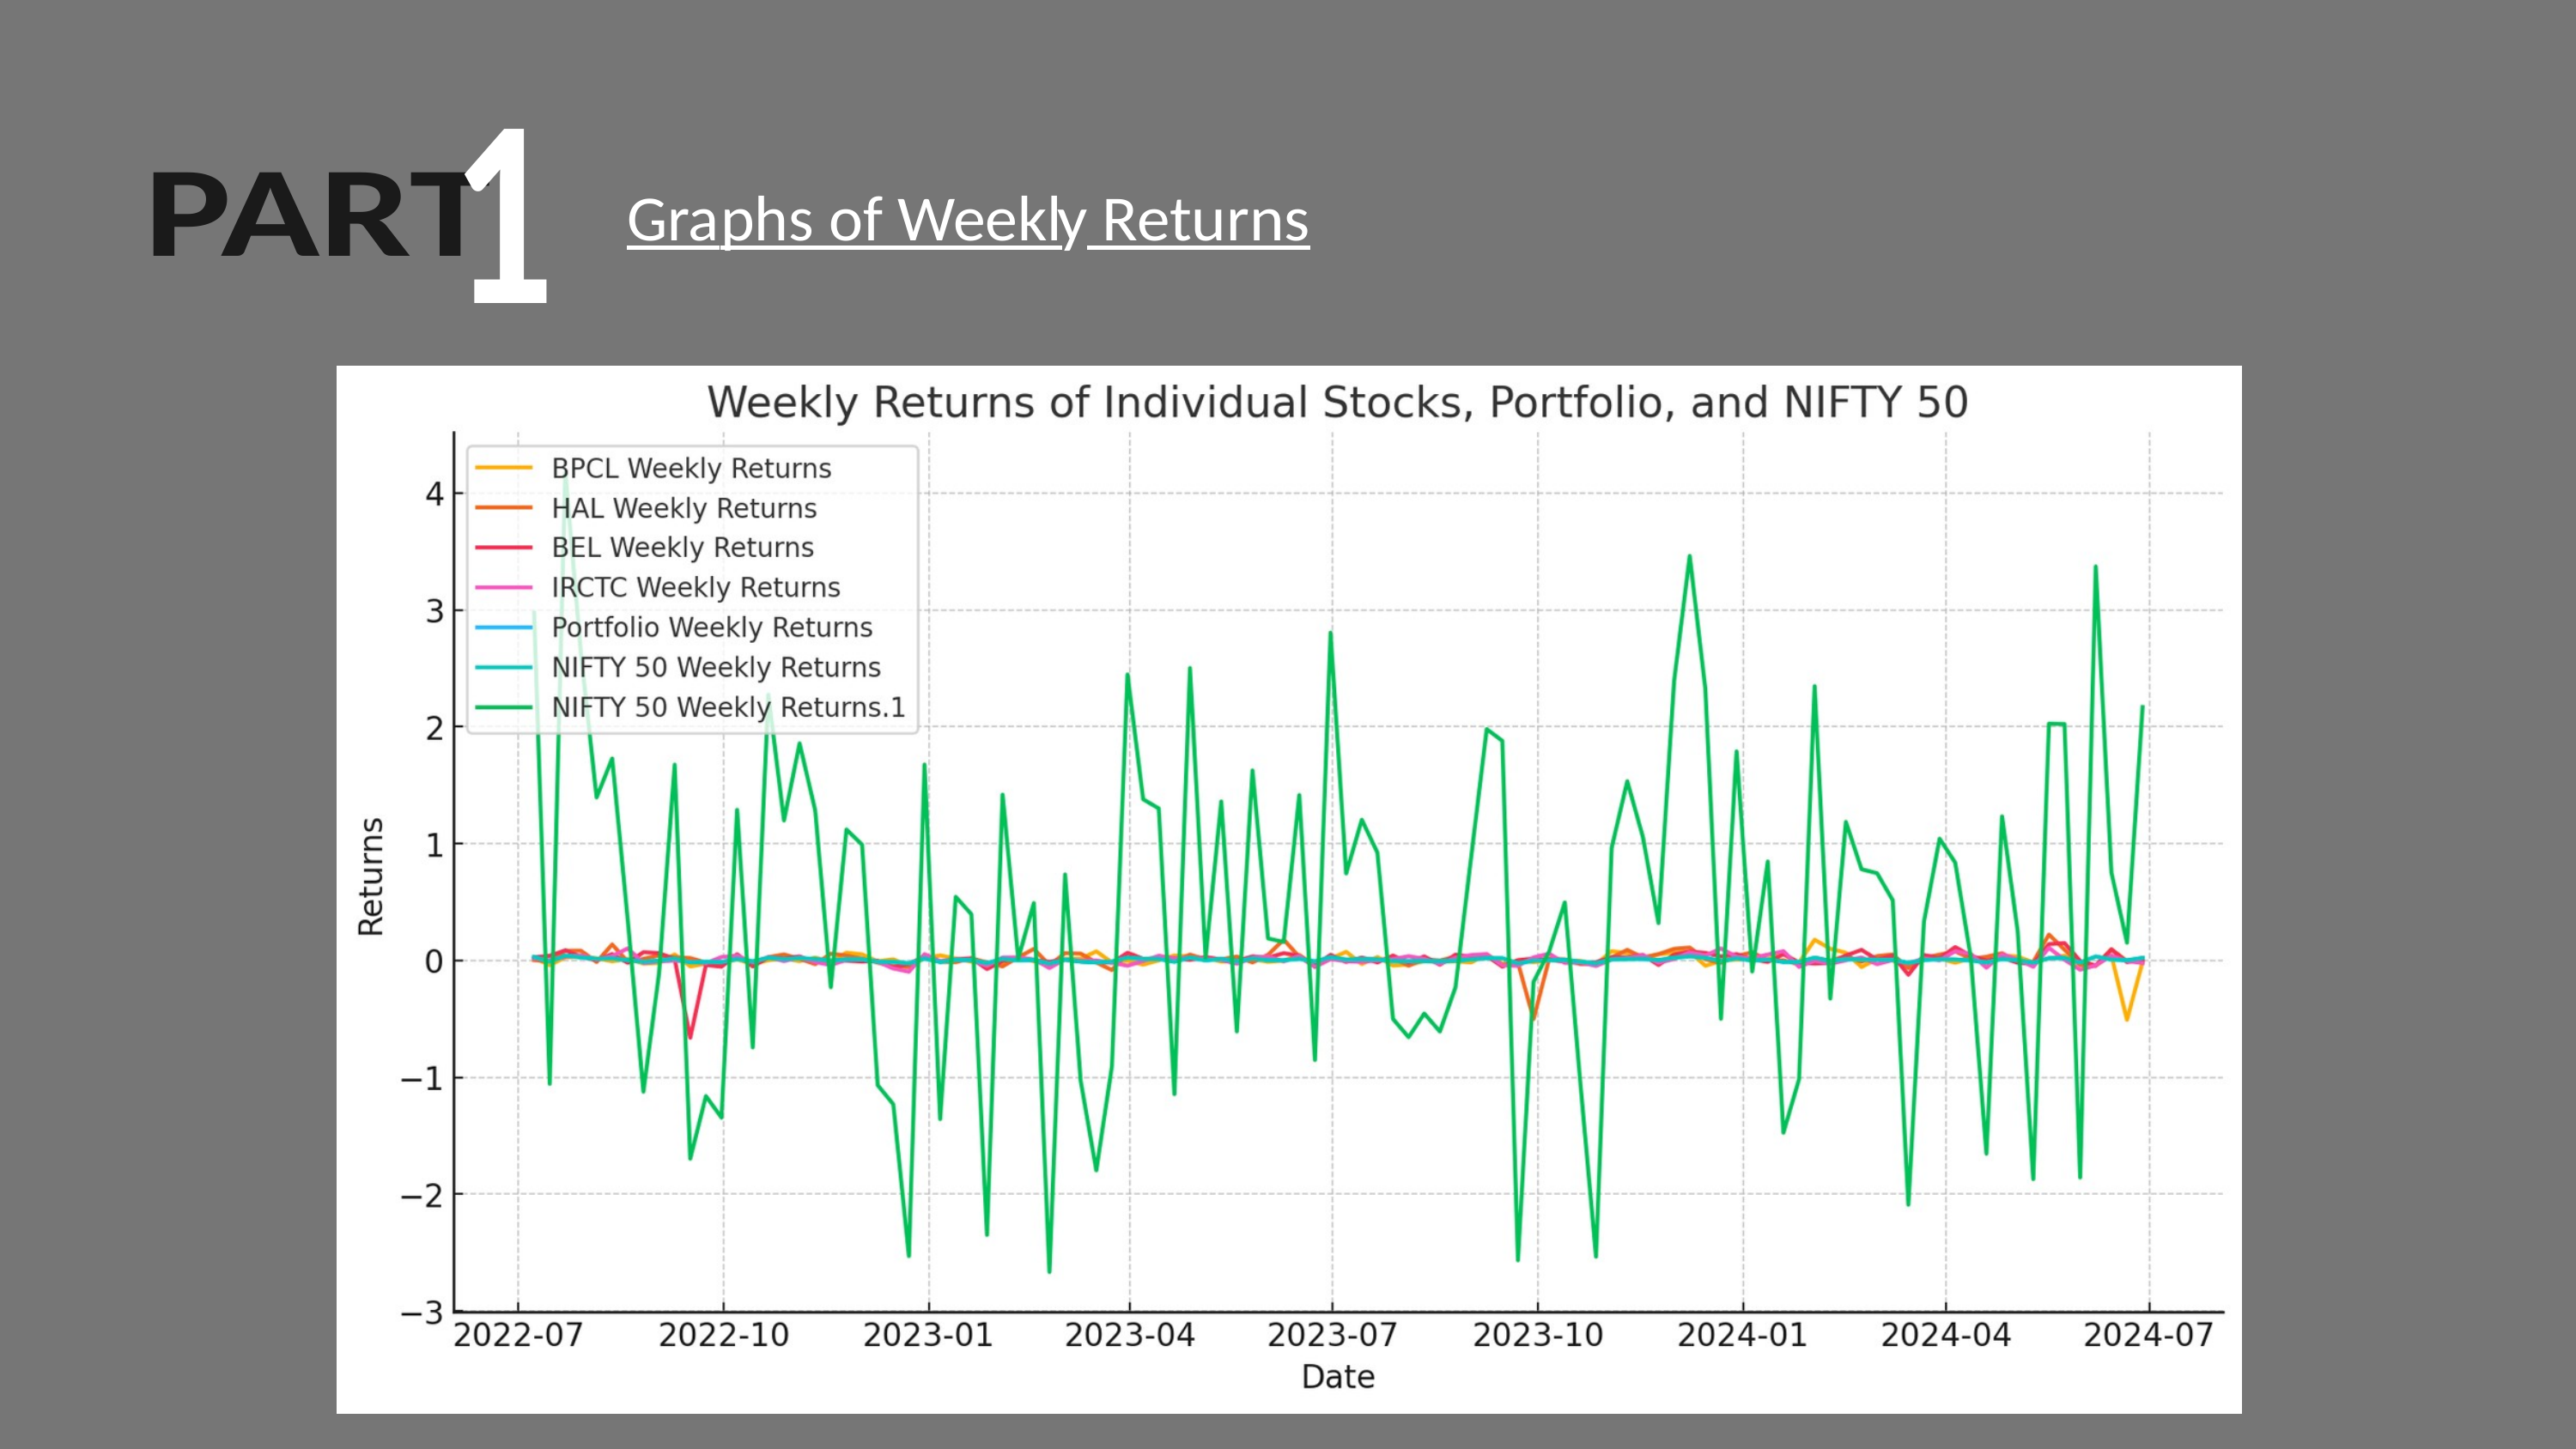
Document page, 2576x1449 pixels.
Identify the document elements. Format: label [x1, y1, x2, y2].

picture [337, 366, 2242, 1414]
